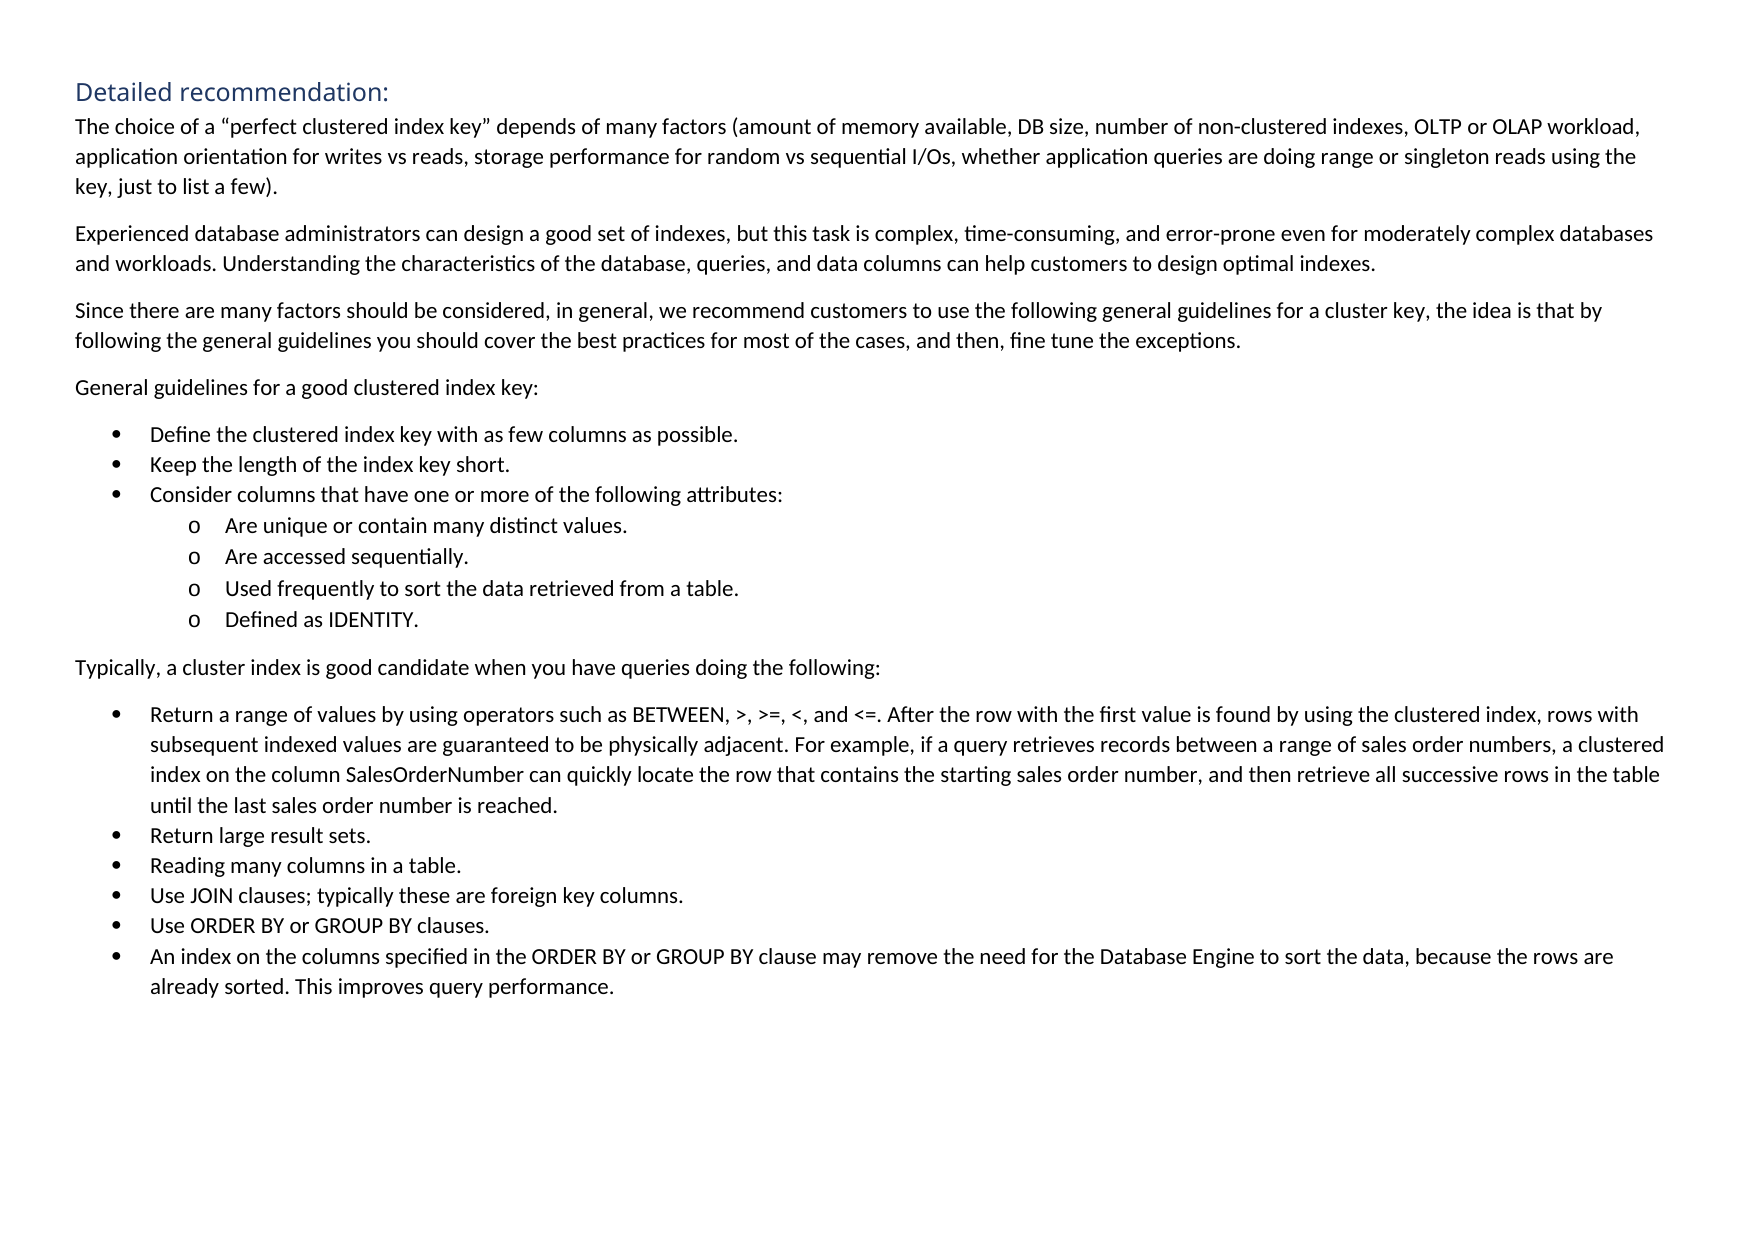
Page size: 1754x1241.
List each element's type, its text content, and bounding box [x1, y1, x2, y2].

list Consider columns that have one or more of the following attributes: [112, 481, 1679, 508]
text Typically, a cluster index is good candidate when you have queries doing the following: [75, 653, 1679, 681]
subtitle Detailed recommendation: [75, 75, 1679, 109]
list Are accessed sequentially. [187, 542, 1679, 571]
list Reading many columns in a table. [112, 851, 1679, 879]
list Define the clustered index key with as few columns as possible. [112, 420, 1679, 448]
list Use ORDER BY or GROUP BY clauses. [112, 912, 1679, 939]
text The choice of a “perfect clustered index key” depends of many factors (amount of memory available, DB size, number of non-clustered indexes, OLTP or OLAP workload, application orientation for writes vs reads, storage performance for random vs sequential I/Os, whether application queries are doing range or singleton reads using the key, just to list a few). [75, 112, 1679, 200]
list An index on the columns specified in the ORDER BY or GROUP BY clause may remove the need for the Database Engine to sort the data, because the rows are already sorted. This improves query performance. [112, 942, 1679, 1000]
text Experienced database administrators can design a good set of indexes, but this task is complex, time-consuming, and error-prone even for moderately complex databases and workloads. Understanding the characteristics of the database, queries, and data columns can help customers to design optimal indexes. [75, 219, 1679, 277]
text Since there are many factors should be considered, in general, we recommend customers to use the following general guidelines for a cluster key, the idea is that by following the general guidelines you should cover the best practices for most of the cases, and then, fine tune the exceptions. [75, 296, 1679, 354]
list Return large result sets. [112, 821, 1679, 849]
text General guidelines for a good clustered index key: [75, 373, 1679, 401]
list Keep the length of the index key short. [112, 450, 1679, 478]
list Used frequently to sort the data retrieved from a table. [187, 574, 1679, 603]
list Are unique or contain many distinct values. [187, 511, 1679, 540]
list Use JOIN clauses; typically these are foreign key columns. [112, 881, 1679, 909]
list Return a range of values by using operators such as BETWEEN, >, >=, <, and <=. After the row with the first value is found by using the clustered index, rows with subsequent indexed values are guaranteed to be physically adjacent. For example, if a query retrieves records between a range of sales order numbers, a clustered index on the column SalesOrderNumber can quickly locate the row that contains the starting sales order number, and then retrieve all successive rows in the table until the last sales order number is reached. [112, 700, 1679, 819]
list Defined as IDENTITY. [187, 605, 1679, 634]
